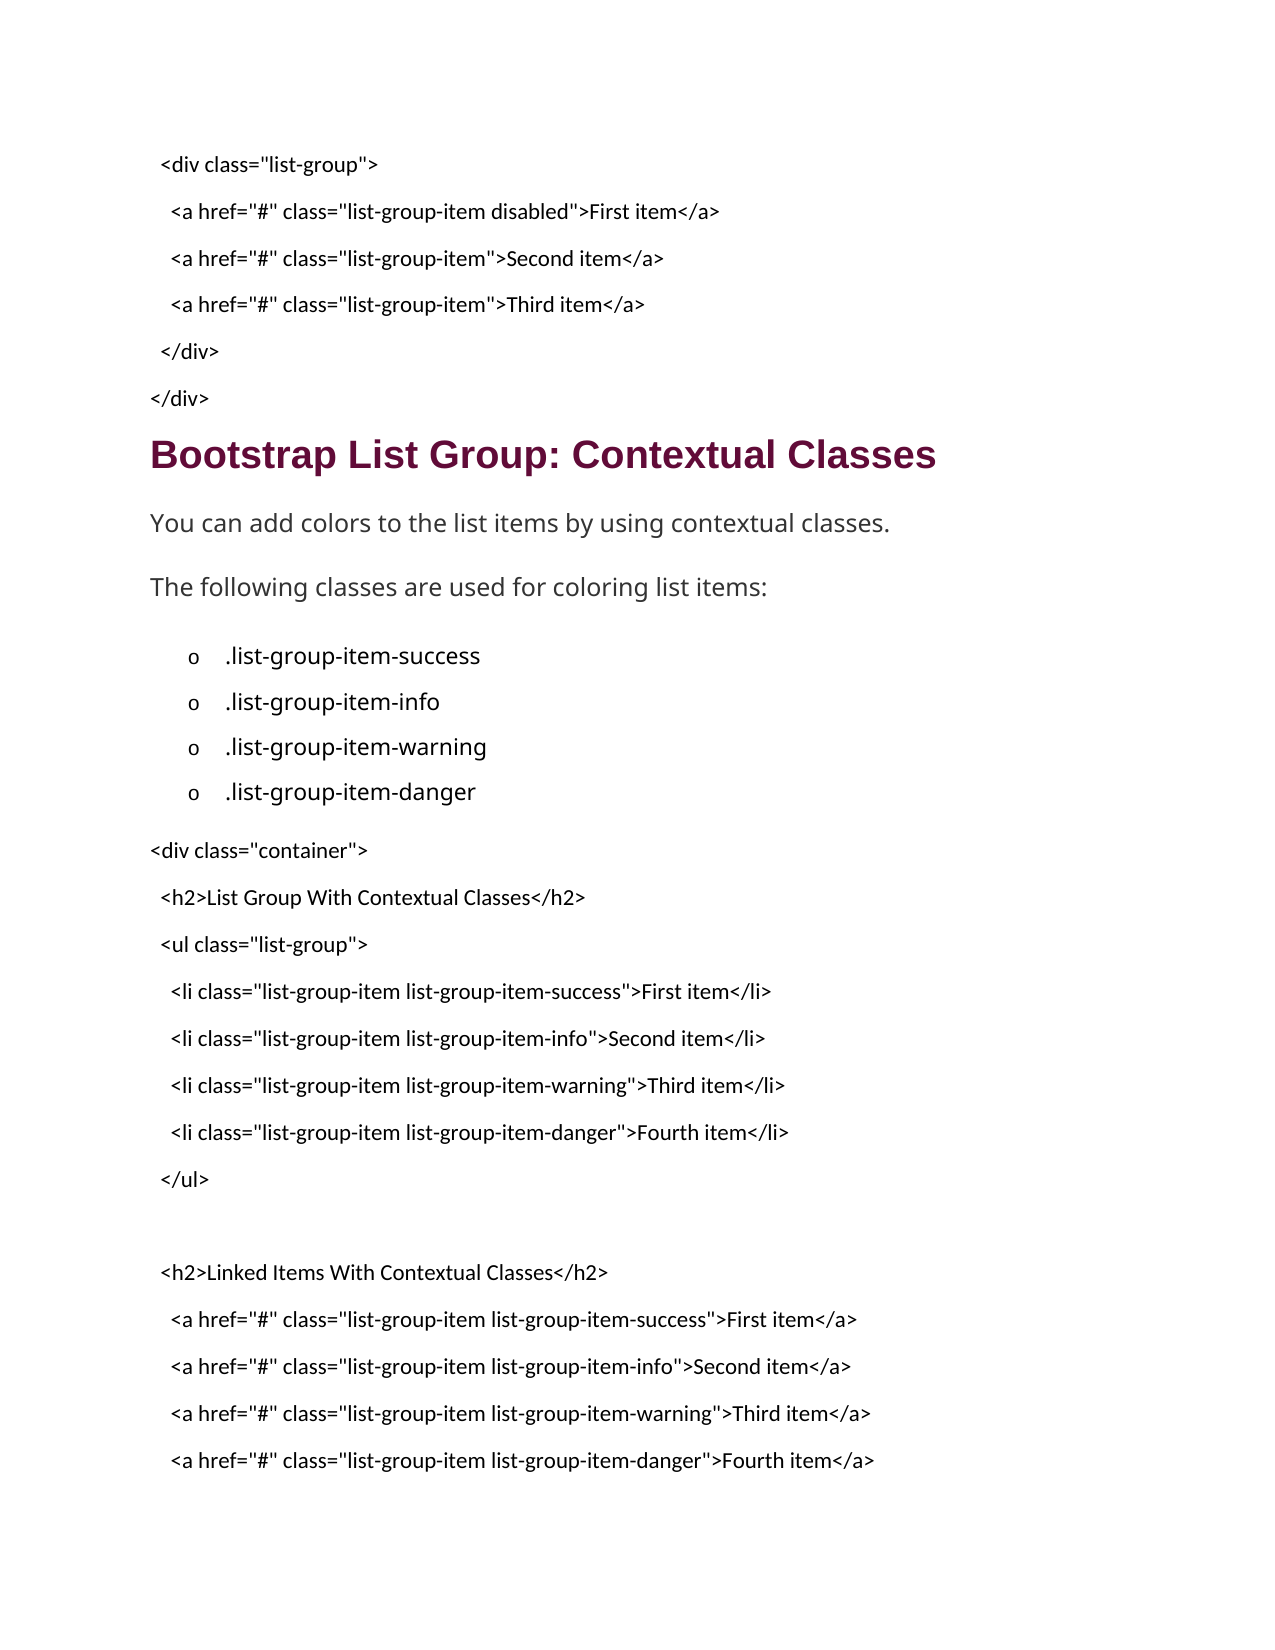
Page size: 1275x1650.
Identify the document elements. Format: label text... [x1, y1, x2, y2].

text The following classes are used for coloring list items: [150, 569, 1125, 603]
list .list-group-item-success [187, 632, 1125, 672]
text <li class="list-group-item list-group-item-success">First item</li> [150, 977, 1125, 1005]
text <a href="#" class="list-group-item list-group-item-success">First item</a> [150, 1305, 1125, 1333]
text You can add colors to the list items by using contextual classes. [150, 506, 1125, 540]
subtitle Bootstrap List Group: Contextual Classes [150, 431, 1125, 477]
text <a href="#" class="list-group-item list-group-item-danger">Fourth item</a> [150, 1446, 1125, 1474]
text <div class="list-group"> [150, 150, 1125, 178]
text <a href="#" class="list-group-item list-group-item-info">Second item</a> [150, 1352, 1125, 1380]
text <a href="#" class="list-group-item disabled">First item</a> [150, 197, 1125, 225]
text <li class="list-group-item list-group-item-info">Second item</li> [150, 1024, 1125, 1052]
list .list-group-item-warning [187, 723, 1125, 762]
list .list-group-item-danger [187, 768, 1125, 807]
text </div> [150, 384, 1125, 412]
text <a href="#" class="list-group-item">Second item</a> [150, 244, 1125, 272]
text </div> [150, 337, 1125, 366]
text <li class="list-group-item list-group-item-danger">Fourth item</li> [150, 1118, 1125, 1146]
text <div class="container"> [150, 837, 1125, 865]
text <a href="#" class="list-group-item">Third item</a> [150, 291, 1125, 319]
text <li class="list-group-item list-group-item-warning">Third item</li> [150, 1071, 1125, 1099]
text </ul> [150, 1165, 1125, 1193]
text <ul class="list-group"> [150, 930, 1125, 958]
text <h2>List Group With Contextual Classes</h2> [150, 883, 1125, 912]
text <a href="#" class="list-group-item list-group-item-warning">Third item</a> [150, 1399, 1125, 1427]
list .list-group-item-info [187, 678, 1125, 717]
text <h2>Linked Items With Contextual Classes</h2> [150, 1258, 1125, 1287]
